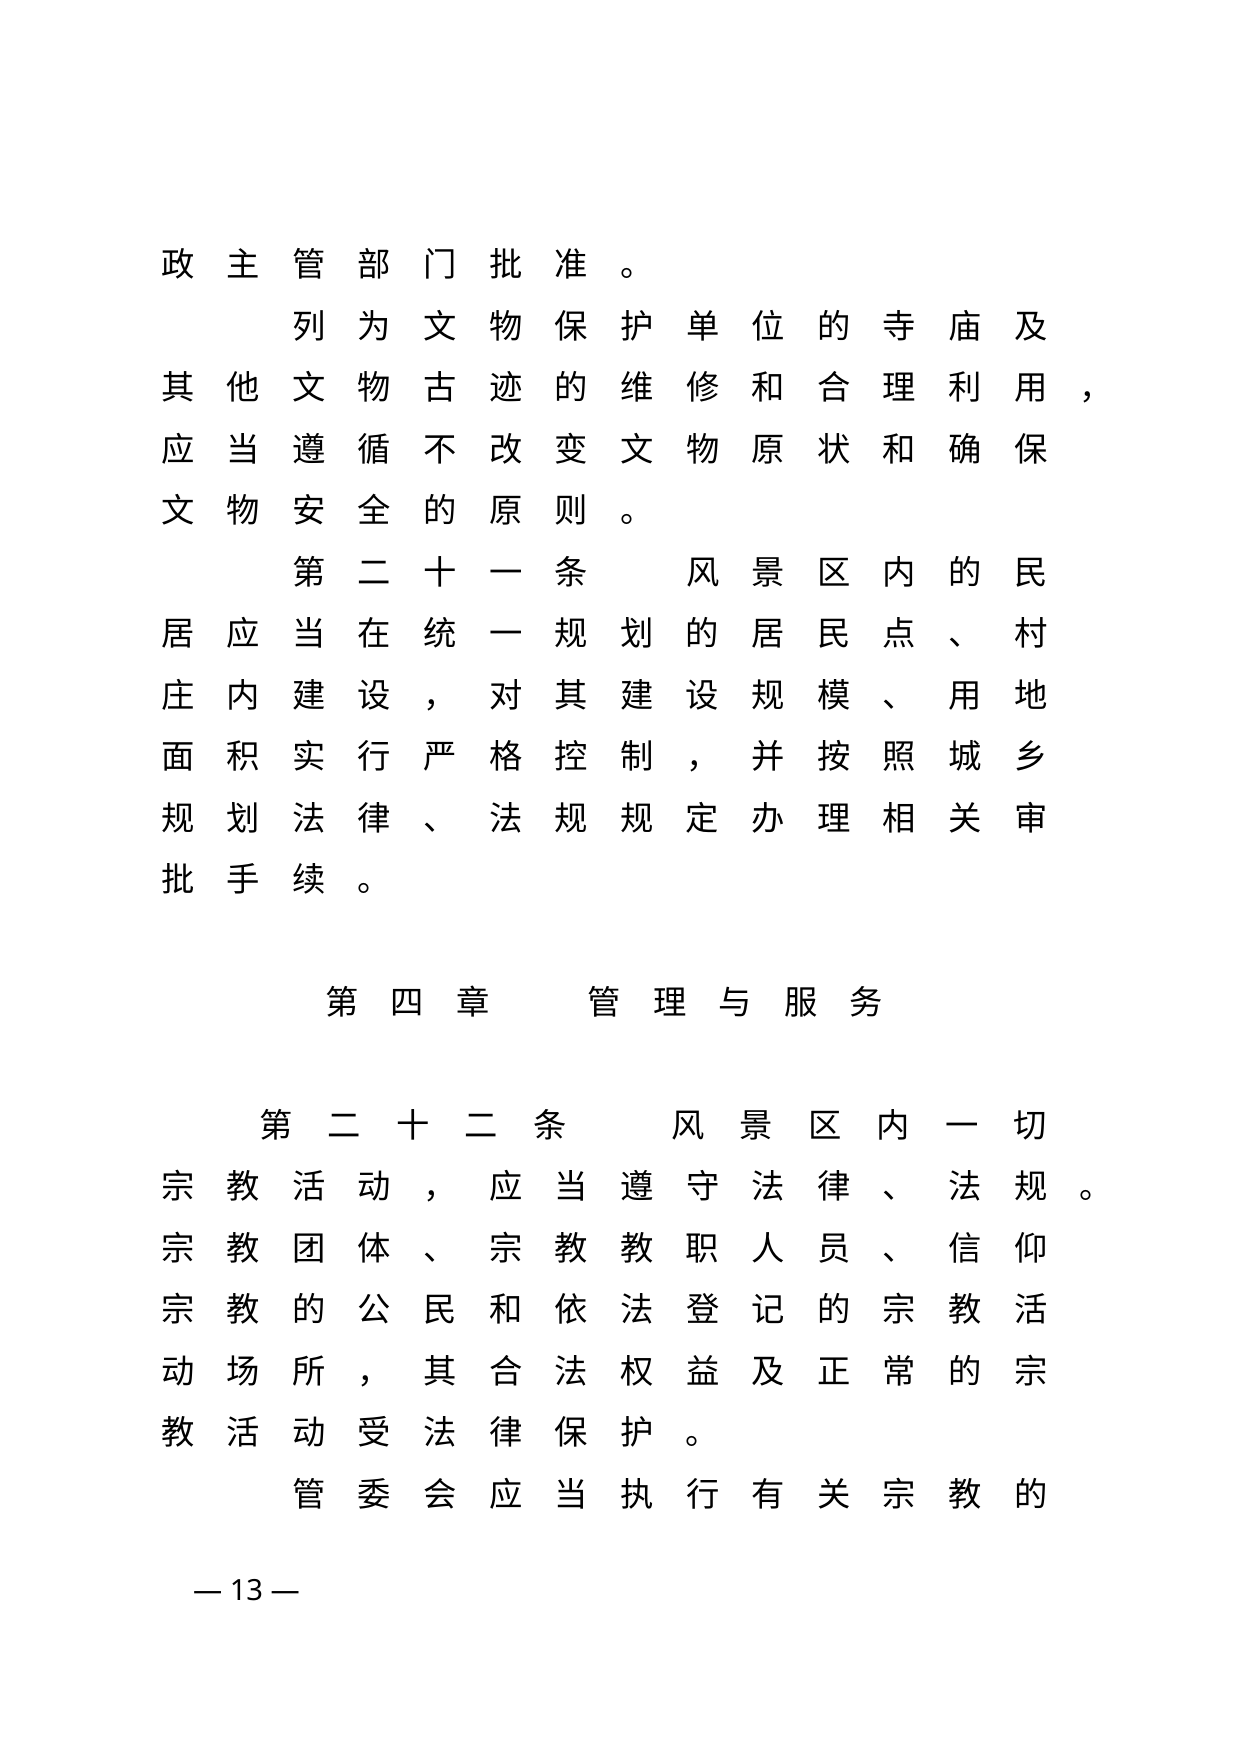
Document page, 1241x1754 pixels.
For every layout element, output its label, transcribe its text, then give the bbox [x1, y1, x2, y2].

text 第四章 管理与服务 [161, 969, 1079, 1031]
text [161, 1092, 1079, 1522]
text 第二十一条 风景区内的民居应当在统一规划的居民点、村庄内建设，对其建设规模、用地面积实行严格控制，并按照城乡规划法律、法规规定办理相关审批手续。 [161, 539, 1079, 908]
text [161, 232, 1079, 539]
